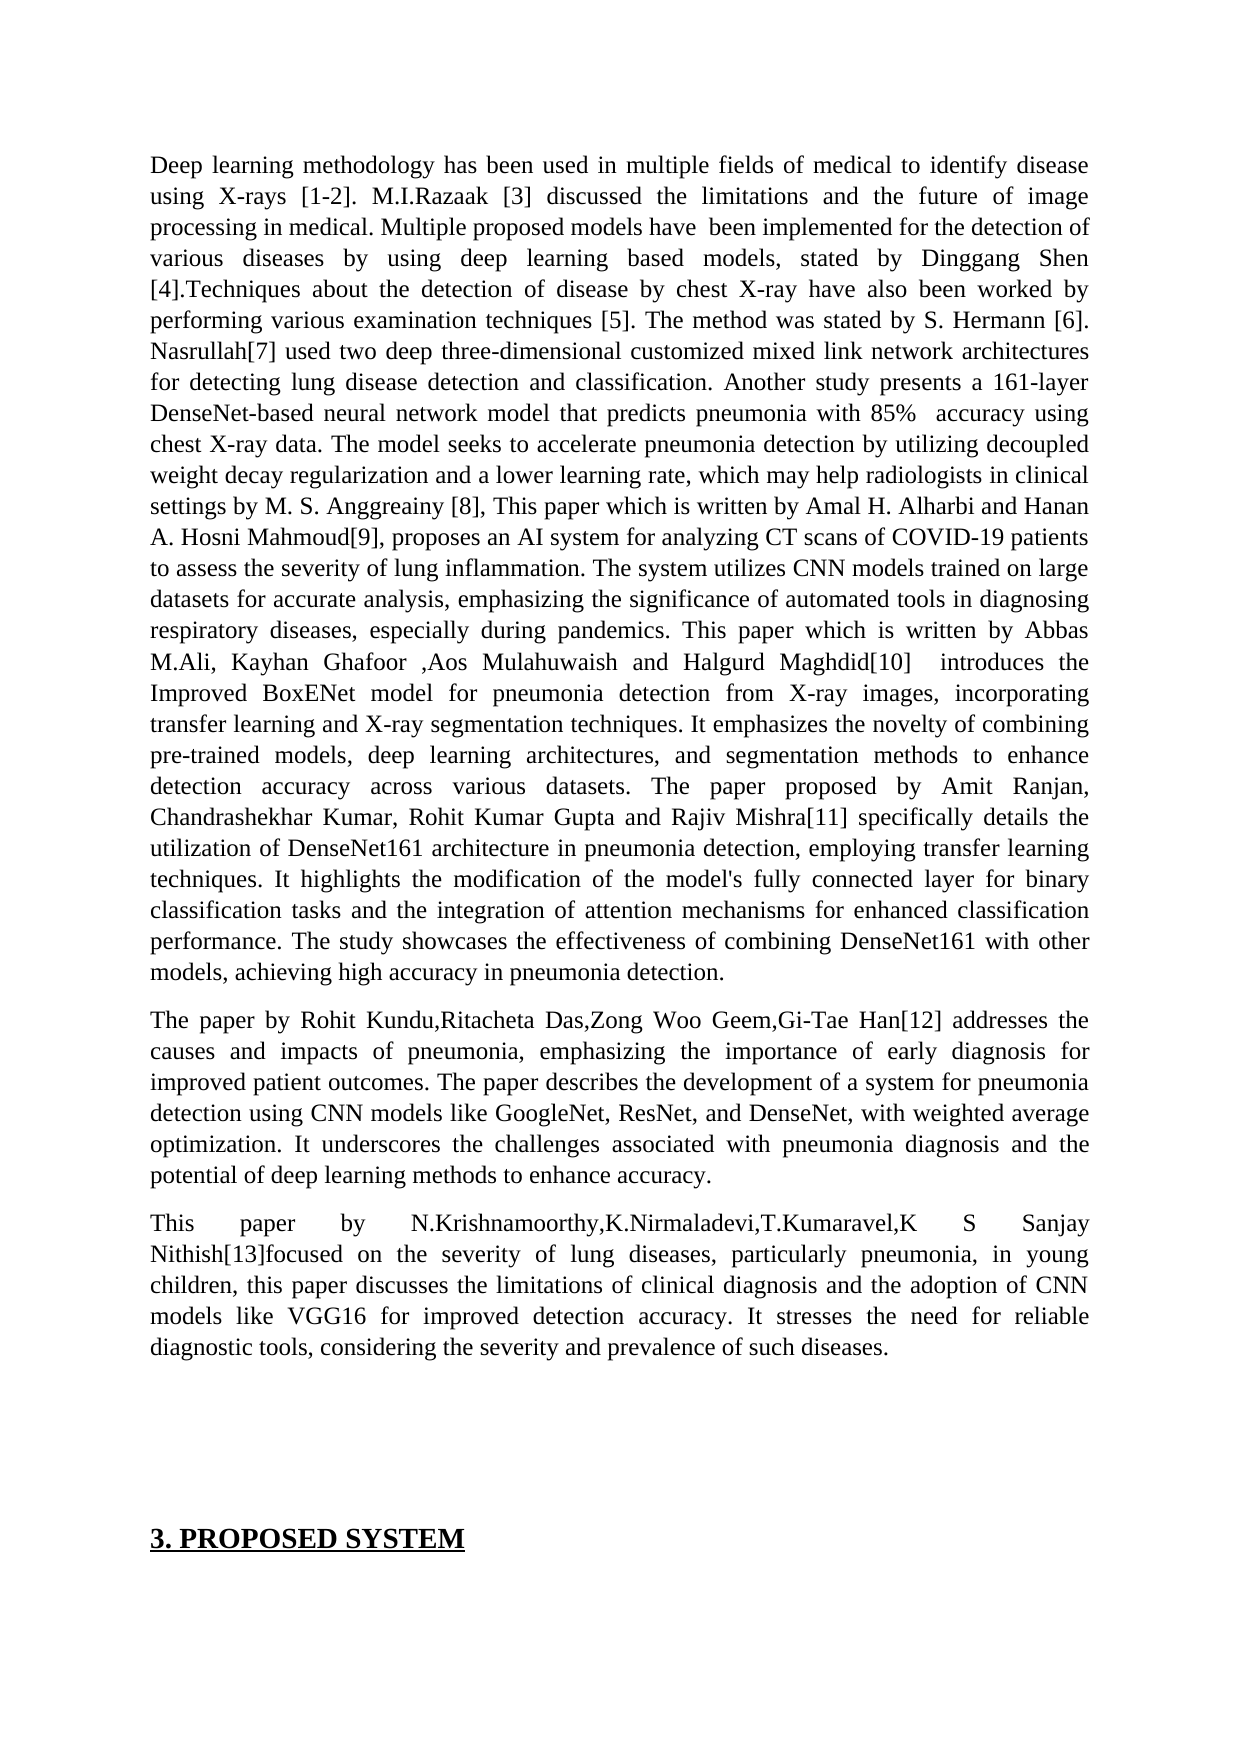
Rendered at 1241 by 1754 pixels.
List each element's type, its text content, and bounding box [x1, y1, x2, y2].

text Deep learning methodology has been used in multiple fields of medical to identify disease using X-rays [1-2]. M.I.Razaak [3] discussed the limitations and the future of image processing in medical. Multiple proposed models have been implemented for the detection of various diseases by using deep learning based models, stated by Dinggang Shen [4].Techniques about the detection of disease by chest X-ray have also been worked by performing various examination techniques [5]. The method was stated by S. Hermann [6]. Nasrullah[7] used two deep three-dimensional customized mixed link network architectures for detecting lung disease detection and classification. Another study presents a 161-layer DenseNet-based neural network model that predicts pneumonia with 85% accuracy using chest X-ray data. The model seeks to accelerate pneumonia detection by utilizing decoupled weight decay regularization and a lower learning rate, which may help radiologists in clinical settings by M. S. Anggreainy [8], This paper which is written by Amal H. Alharbi and Hanan A. Hosni Mahmoud[9], proposes an AI system for analyzing CT scans of COVID-19 patients to assess the severity of lung inflammation. The system utilizes CNN models trained on large datasets for accurate analysis, emphasizing the significance of automated tools in diagnosing respiratory diseases, especially during pandemics. This paper which is written by Abbas M.Ali, Kayhan Ghafoor ,Aos Mulahuwaish and Halgurd Maghdid[10] introduces the Improved BoxENet model for pneumonia detection from X-ray images, incorporating transfer learning and X-ray segmentation techniques. It emphasizes the novelty of combining pre-trained models, deep learning architectures, and segmentation methods to enhance detection accuracy across various datasets. The paper proposed by Amit Ranjan, Chandrashekhar Kumar, Rohit Kumar Gupta and Rajiv Mishra[11] specifically details the utilization of DenseNet161 architecture in pneumonia detection, employing transfer learning techniques. It highlights the modification of the model's fully connected layer for binary classification tasks and the integration of attention mechanisms for enhanced classification performance. The study showcases the effectiveness of combining DenseNet161 with other models, achieving high accuracy in pneumonia detection. [150, 150, 1090, 986]
text The paper by Rohit Kundu,Ritacheta Das,Zong Woo Geem,Gi-Tae Han[12] addresses the causes and impacts of pneumonia, emphasizing the importance of early diagnosis for improved patient outcomes. The paper describes the development of a system for pneumonia detection using CNN models like GoogleNet, ResNet, and DenseNet, with weighted average optimization. It underscores the challenges associated with pneumonia diagnosis and the potential of deep learning methods to enhance accuracy. [150, 1005, 1090, 1189]
text This paper by N.Krishnamoorthy,K.Nirmaladevi,T.Kumaravel,K S Sanjay Nithish[13]focused on the severity of lung diseases, particularly pneumonia, in young children, this paper discusses the limitations of clinical diagnosis and the adoption of CNN models like VGG16 for improved detection accuracy. It stresses the need for reliable diagnostic tools, considering the severity and prevalence of such diseases. [150, 1208, 1090, 1361]
text 3. PROPOSED SYSTEM [150, 1521, 1090, 1554]
